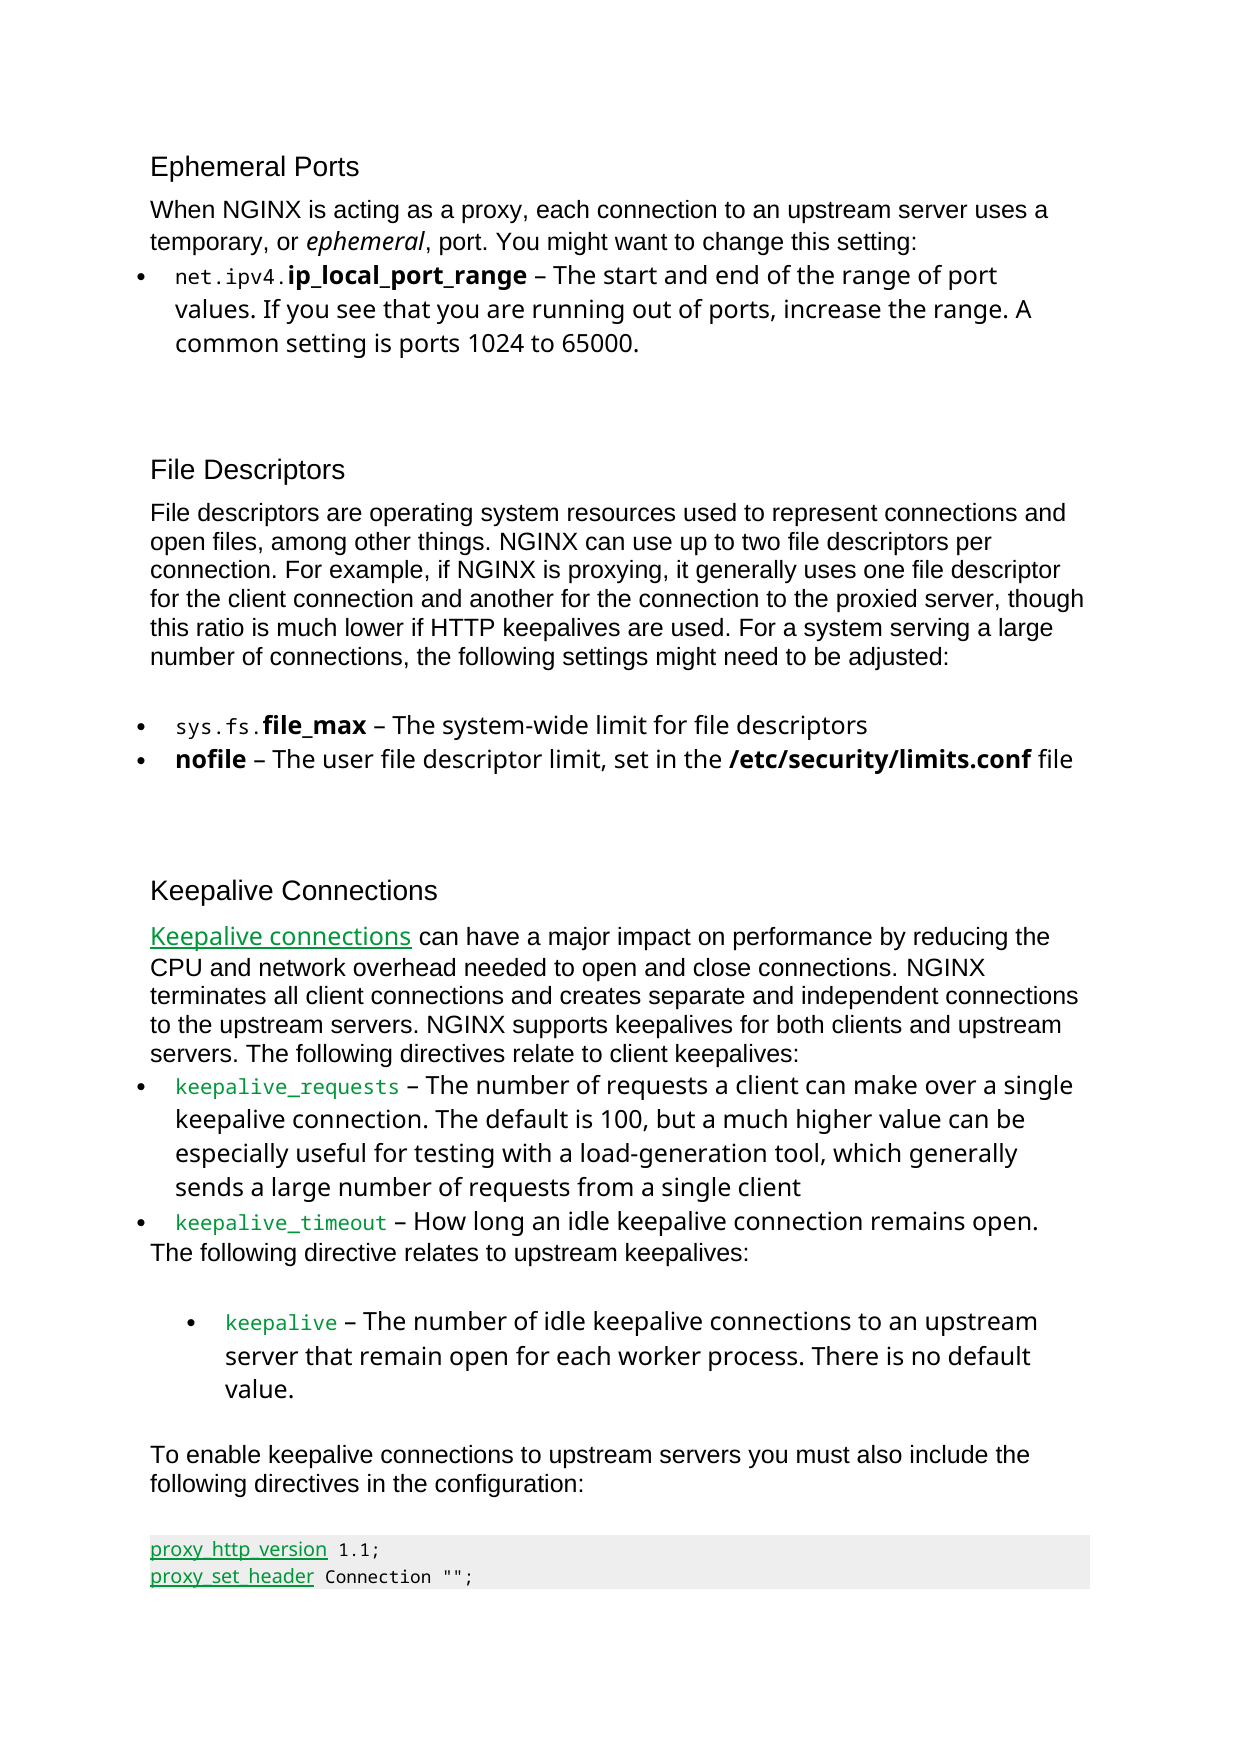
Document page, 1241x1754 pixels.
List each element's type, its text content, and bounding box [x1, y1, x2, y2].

text The following directive relates to upstream keepalives: [150, 1238, 1090, 1267]
text Keepalive connections can have a major impact on performance by reducing the CPU and network overhead needed to open and close connections. NGINX terminates all client connections and creates separate and independent connections to the upstream servers. NGINX supports keepalives for both clients and upstream servers. The following directives relate to client keepalives: [150, 918, 1090, 1067]
text proxy_http_version 1.1; [150, 1535, 1090, 1562]
list sys.fs.file_max – The system-wide limit for file descriptors [137, 708, 1090, 742]
text To enable keepalive connections to upstream servers you must also include the following directives in the configuration: [150, 1440, 1090, 1498]
text Ephemeral Ports [150, 150, 1090, 182]
list net.ipv4.ip_local_port_range – The start and end of the range of port values. If you see that you are running out of ports, increase the range. A common setting is ports 1024 to 65000. [137, 258, 1090, 360]
text Keepalive Connections [150, 873, 1090, 906]
text File descriptors are operating system resources used to represent connections and open files, among other things. NGINX can use up to two file descriptors per connection. For example, if NGINX is proxying, it generally uses one file descriptor for the client connection and another for the connection to the proxied server, though this ratio is much lower if HTTP keepalives are used. For a system serving a large number of connections, the following settings might need to be adjusted: [150, 498, 1090, 670]
list keepalive_requests – The number of requests a client can make over a single keepalive connection. The default is 100, but a much higher value can be especially useful for testing with a load-generation tool, which generally sends a large number of requests from a single client [137, 1067, 1090, 1204]
text File Descriptors [150, 453, 1090, 485]
text When NGINX is acting as a proxy, each connection to an upstream server uses a temporary, or ephemeral, port. You might want to change this setting: [150, 195, 1090, 258]
list keepalive – The number of idle keepalive connections to an upstream server that remain open for each worker process. There is no default value. [187, 1304, 1090, 1406]
list nofile – The user file descriptor limit, set in the /etc/security/limits.conf file [137, 742, 1090, 776]
list keepalive_timeout – How long an idle keepalive connection remains open. [137, 1204, 1090, 1238]
text proxy_set_header Connection ""; [150, 1562, 1090, 1589]
